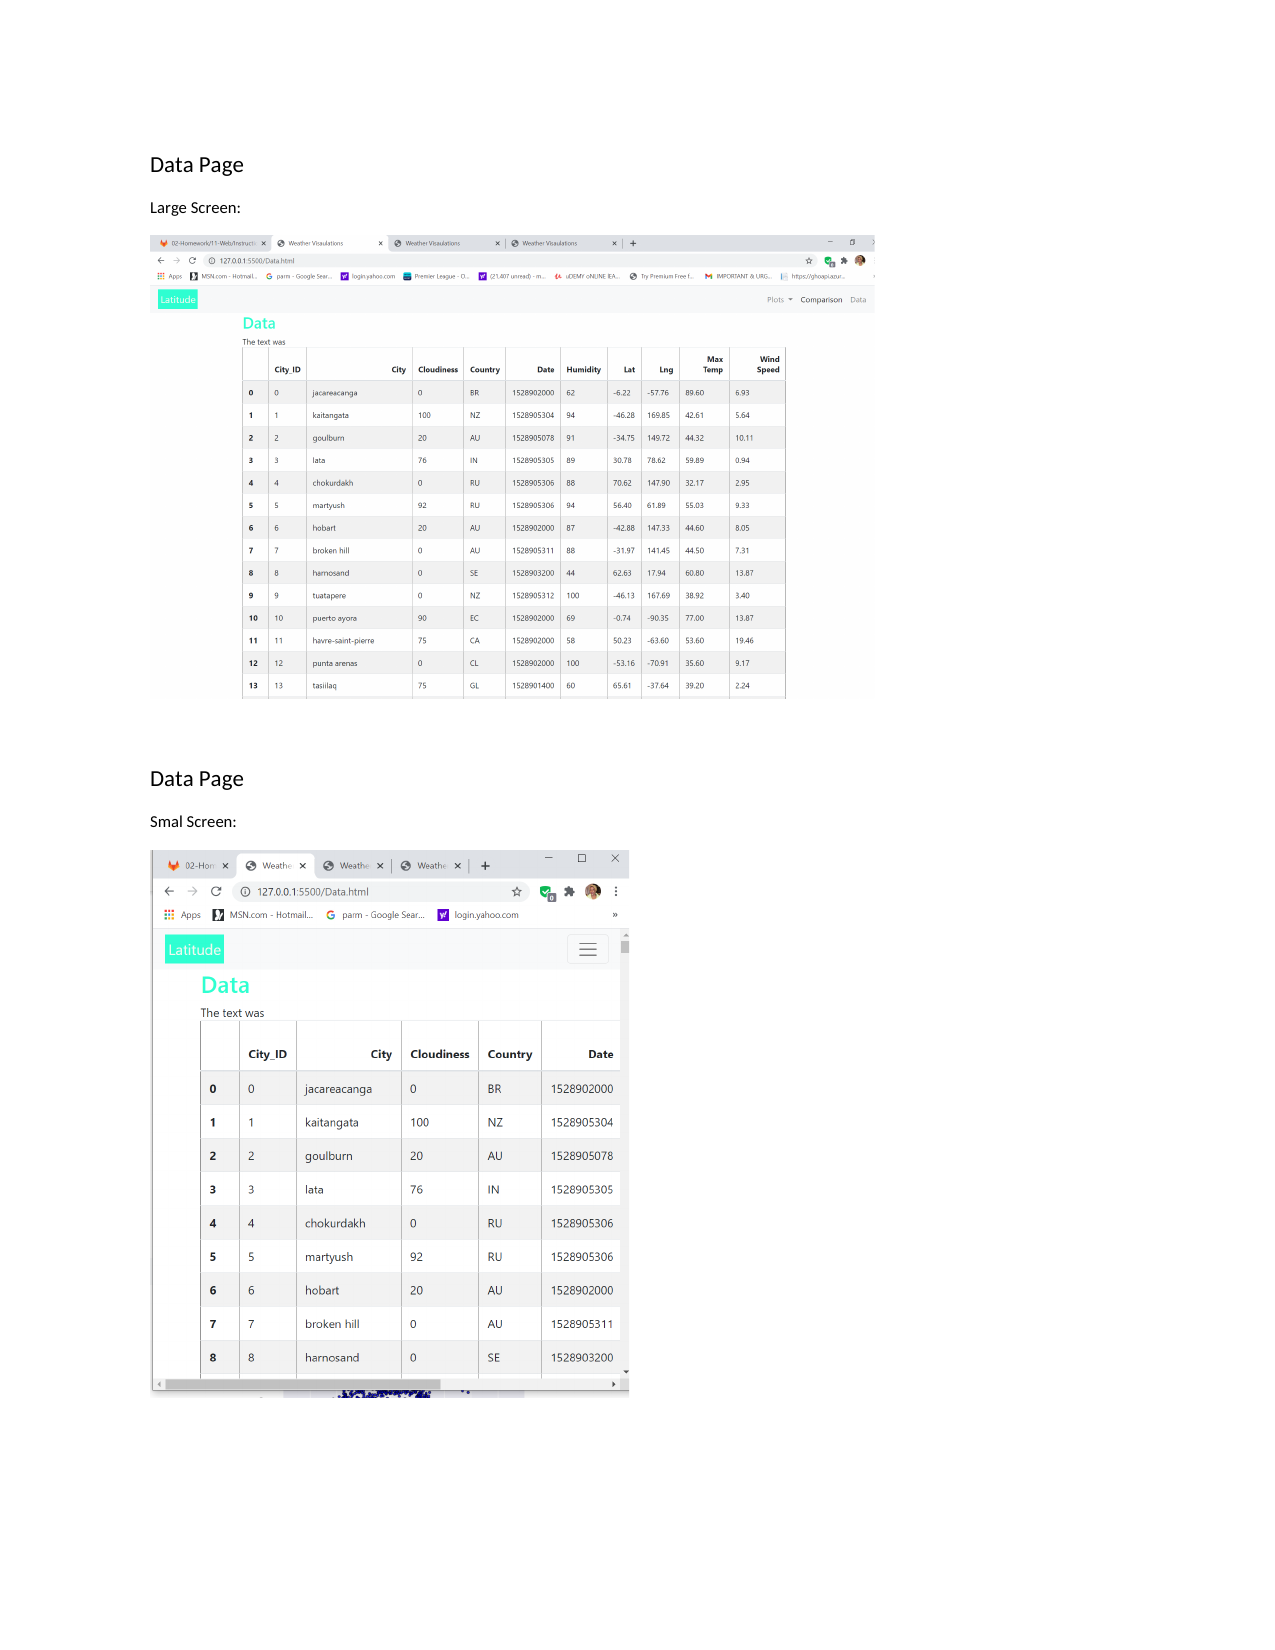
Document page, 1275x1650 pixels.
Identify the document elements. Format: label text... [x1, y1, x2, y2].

text Data Page [150, 764, 1125, 793]
text Large Screen: [150, 197, 1125, 217]
text Data Page [150, 150, 1125, 178]
text Smal Screen: [150, 811, 1125, 832]
picture [150, 235, 875, 699]
picture [150, 850, 630, 1398]
